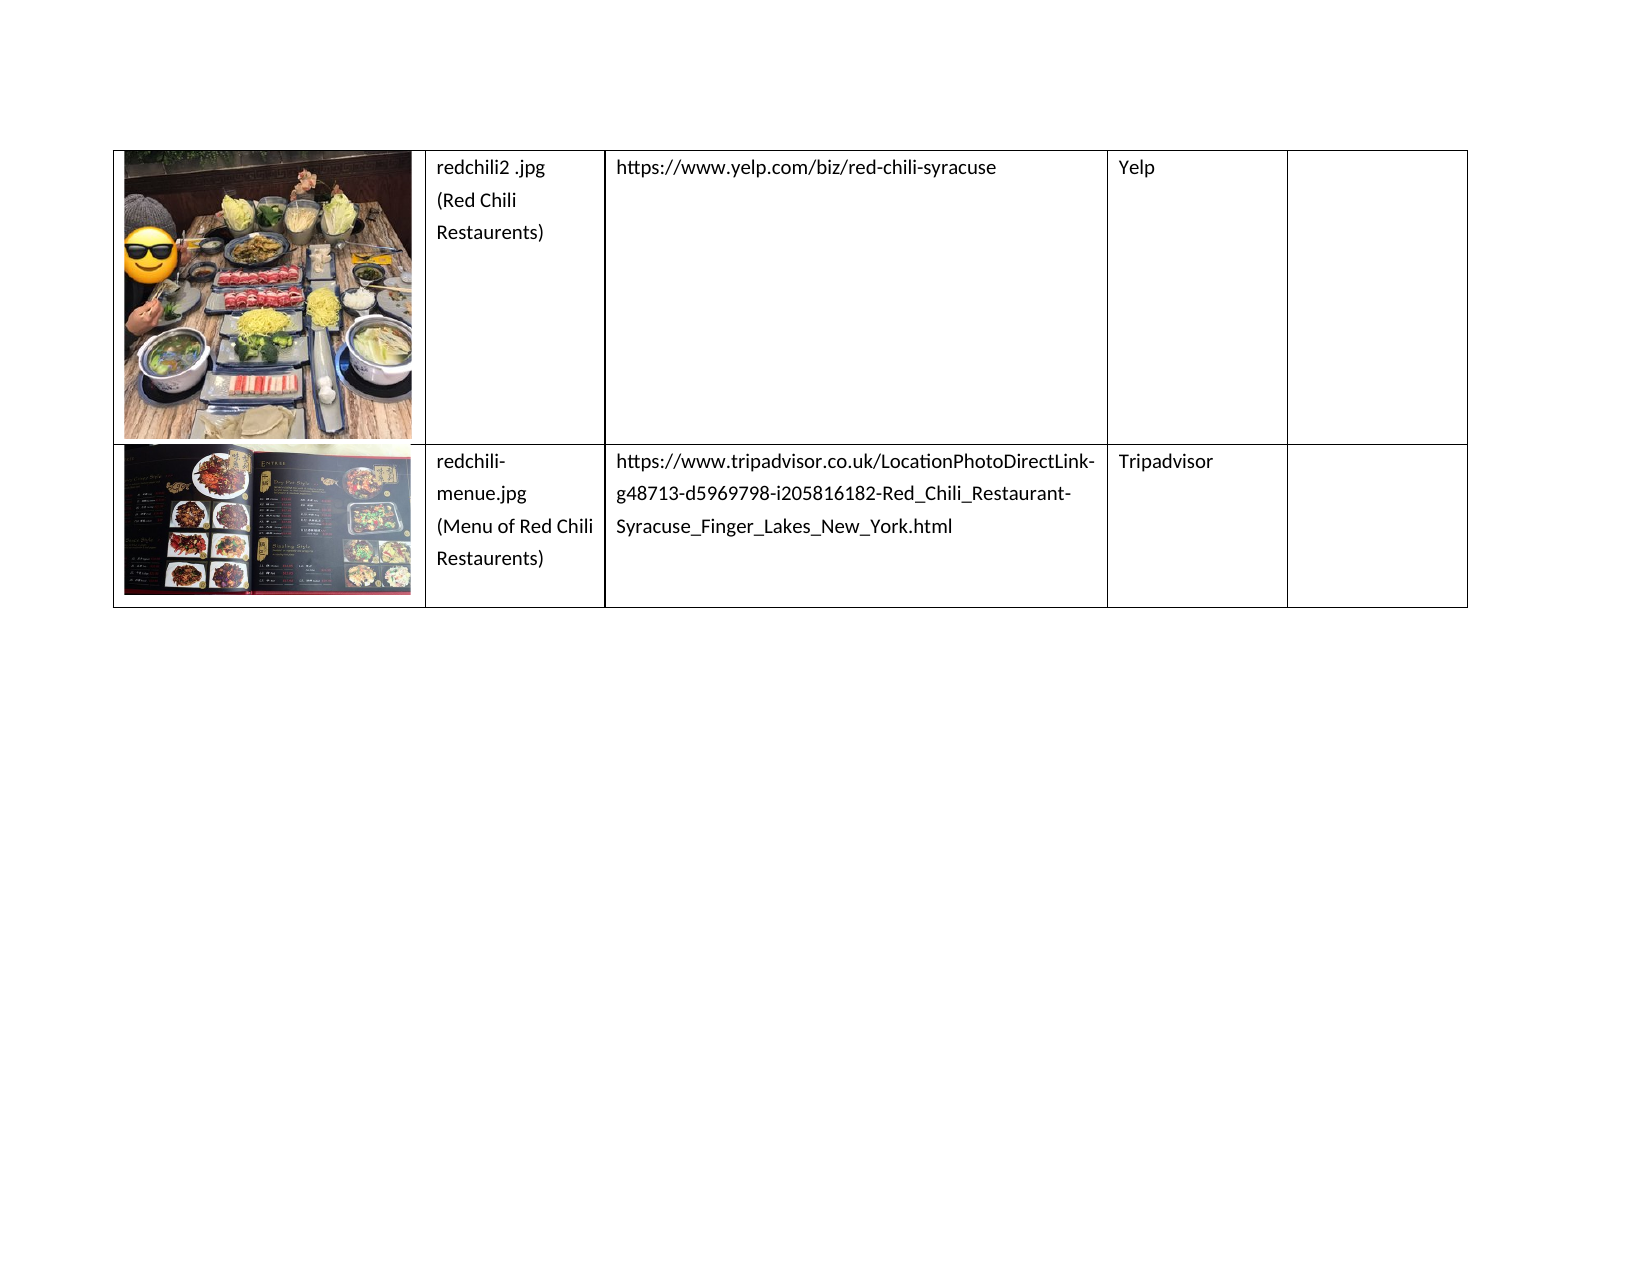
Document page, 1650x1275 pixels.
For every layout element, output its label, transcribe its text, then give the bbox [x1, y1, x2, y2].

table_cell Yelp [1108, 151, 1287, 443]
table_cell https://www.yelp.com/biz/red-chili-syracuse [606, 151, 1107, 443]
table_cell [114, 151, 425, 443]
table_cell [114, 445, 425, 607]
picture [124, 444, 411, 595]
table_cell https://www.tripadvisor.co.uk/LocationPhotoDirectLink-g48713-d5969798-i205816182-Red_Chili_Restaurant-Syracuse_Finger_Lakes_New_York.html [606, 445, 1107, 607]
picture [124, 151, 412, 439]
table_cell Tripadvisor [1108, 445, 1287, 607]
table_cell redchili2 .jpg (Red Chili Restaurents) [426, 151, 604, 443]
table_cell redchili-menue.jpg (Menu of Red Chili Restaurents) [426, 445, 604, 607]
table_cell [1288, 445, 1467, 607]
table_cell [1288, 151, 1467, 443]
